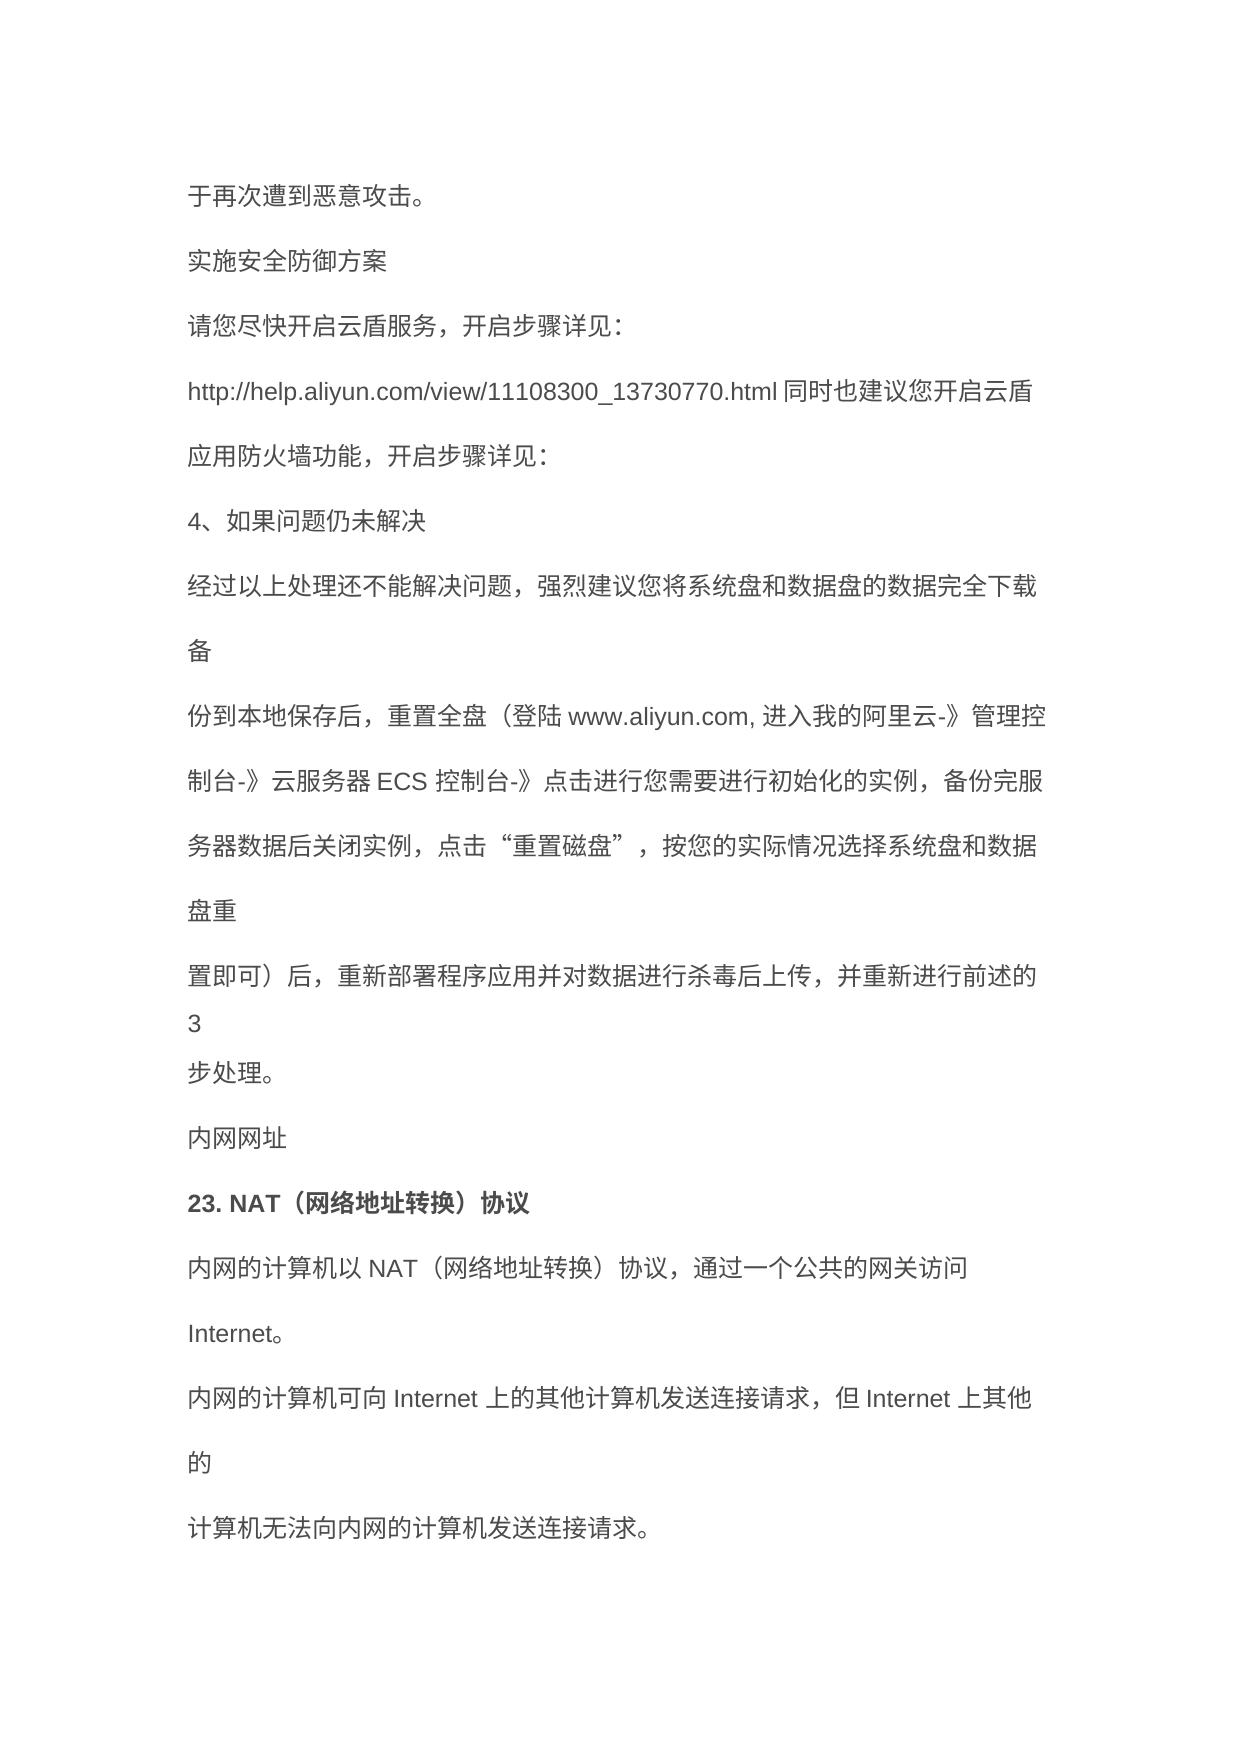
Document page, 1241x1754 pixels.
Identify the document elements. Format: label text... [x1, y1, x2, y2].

text 经过以上处理还不能解决问题，强烈建议您将系统盘和数据盘的数据完全下载备 [187, 552, 1053, 682]
text 内网网址 [187, 1104, 1053, 1169]
text 计算机无法向内网的计算机发送连接请求。 [187, 1494, 1053, 1559]
text 务器数据后关闭实例，点击“重置磁盘”，按您的实际情况选择系统盘和数据盘重 [187, 812, 1053, 942]
text 置即可）后，重新部署程序应用并对数据进行杀毒后上传，并重新进行前述的 3 [187, 942, 1053, 1039]
text http://help.aliyun.com/view/11108300_13730770.html同时也建议您开启云盾应用防火墙功能，开启步骤详见： [187, 357, 1053, 487]
text 于再次遭到恶意攻击。 [187, 162, 1053, 227]
text 请您尽快开启云盾服务，开启步骤详见： [187, 292, 1053, 357]
text 内网的计算机以 NAT（网络地址转换）协议，通过一个公共的网关访问 Internet。 [187, 1234, 1053, 1364]
text 步处理。 [187, 1039, 1053, 1104]
text 份到本地保存后，重置全盘（登陆 www.aliyun.com, 进入我的阿里云-》管理控 [187, 682, 1053, 747]
text 实施安全防御方案 [187, 227, 1053, 292]
text 4、如果问题仍未解决 [187, 487, 1053, 552]
text 23. NAT（网络地址转换）协议 [187, 1169, 1053, 1234]
text 制台-》云服务器 ECS 控制台-》点击进行您需要进行初始化的实例，备份完服 [187, 747, 1053, 812]
text 内网的计算机可向 Internet 上的其他计算机发送连接请求，但 Internet 上其他的 [187, 1364, 1053, 1494]
